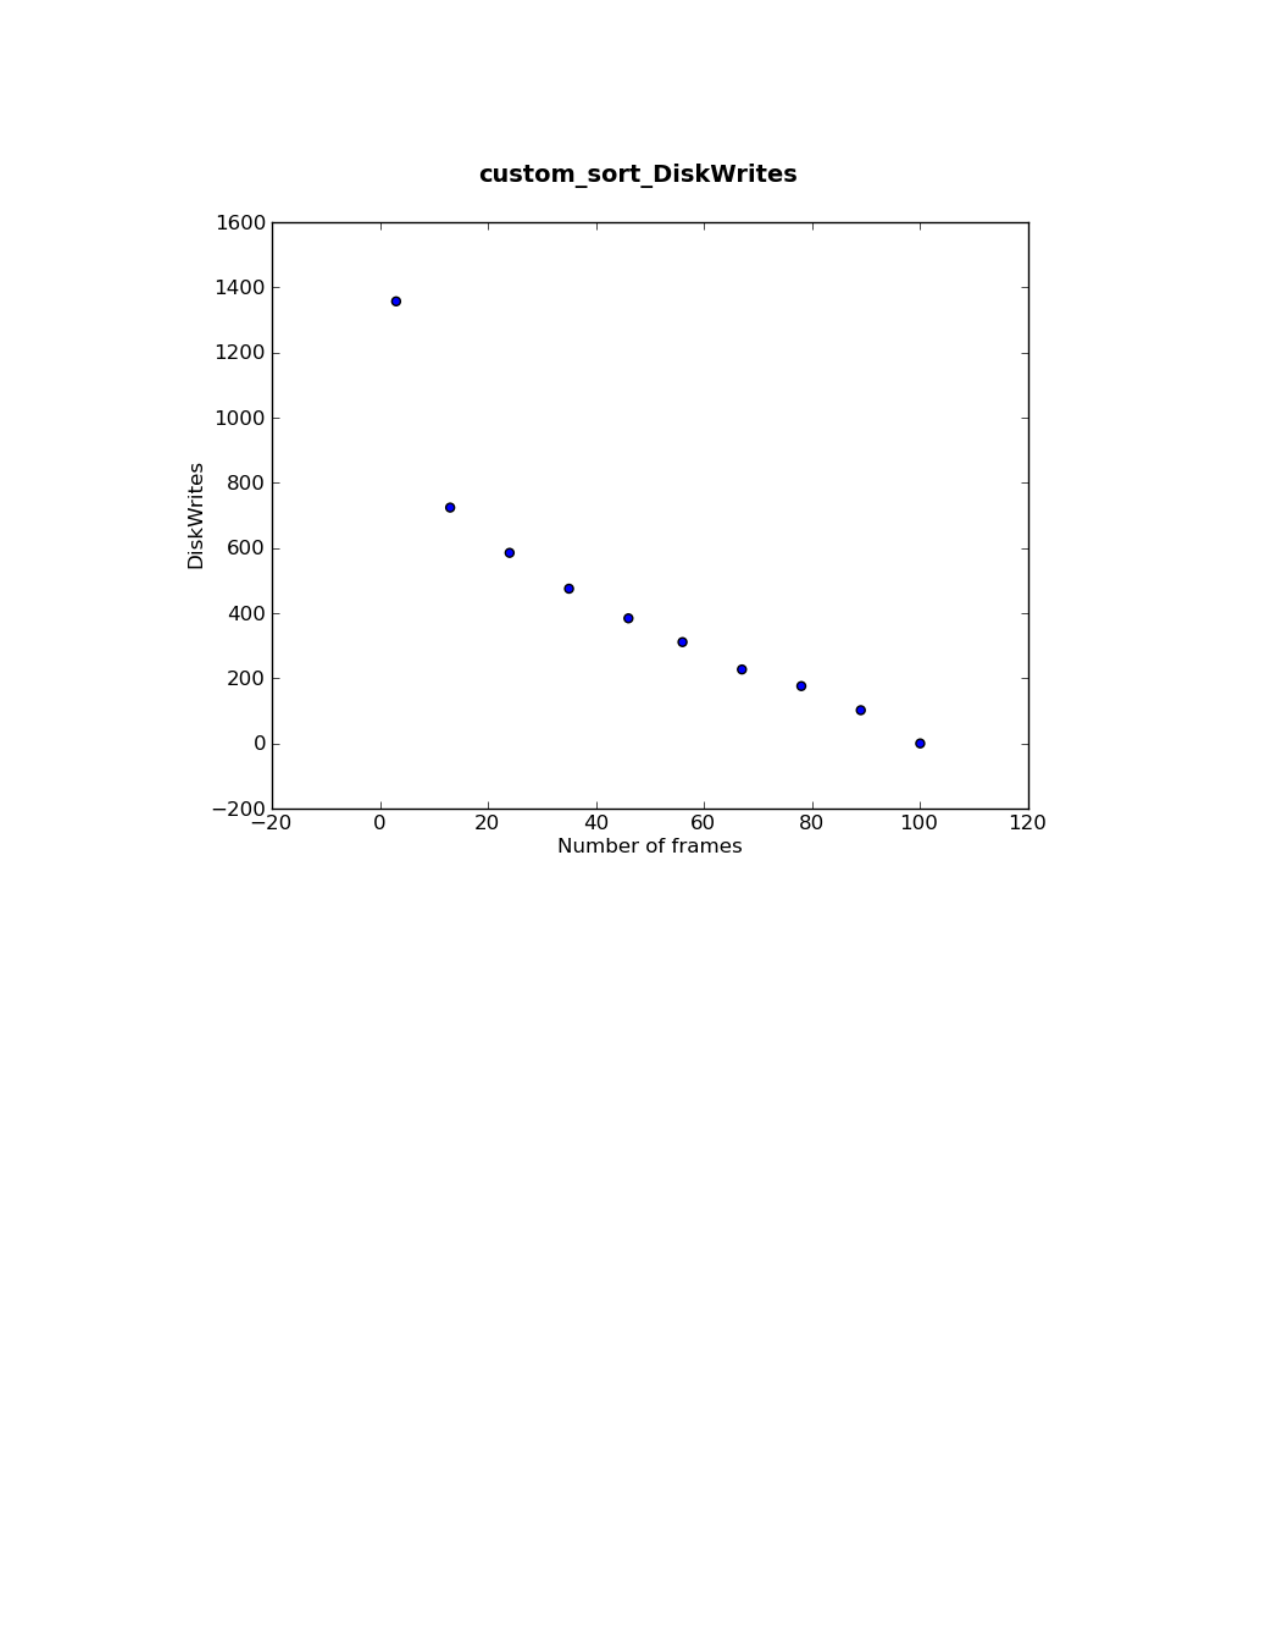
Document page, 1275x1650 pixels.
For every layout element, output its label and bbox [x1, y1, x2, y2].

picture [150, 150, 1125, 882]
